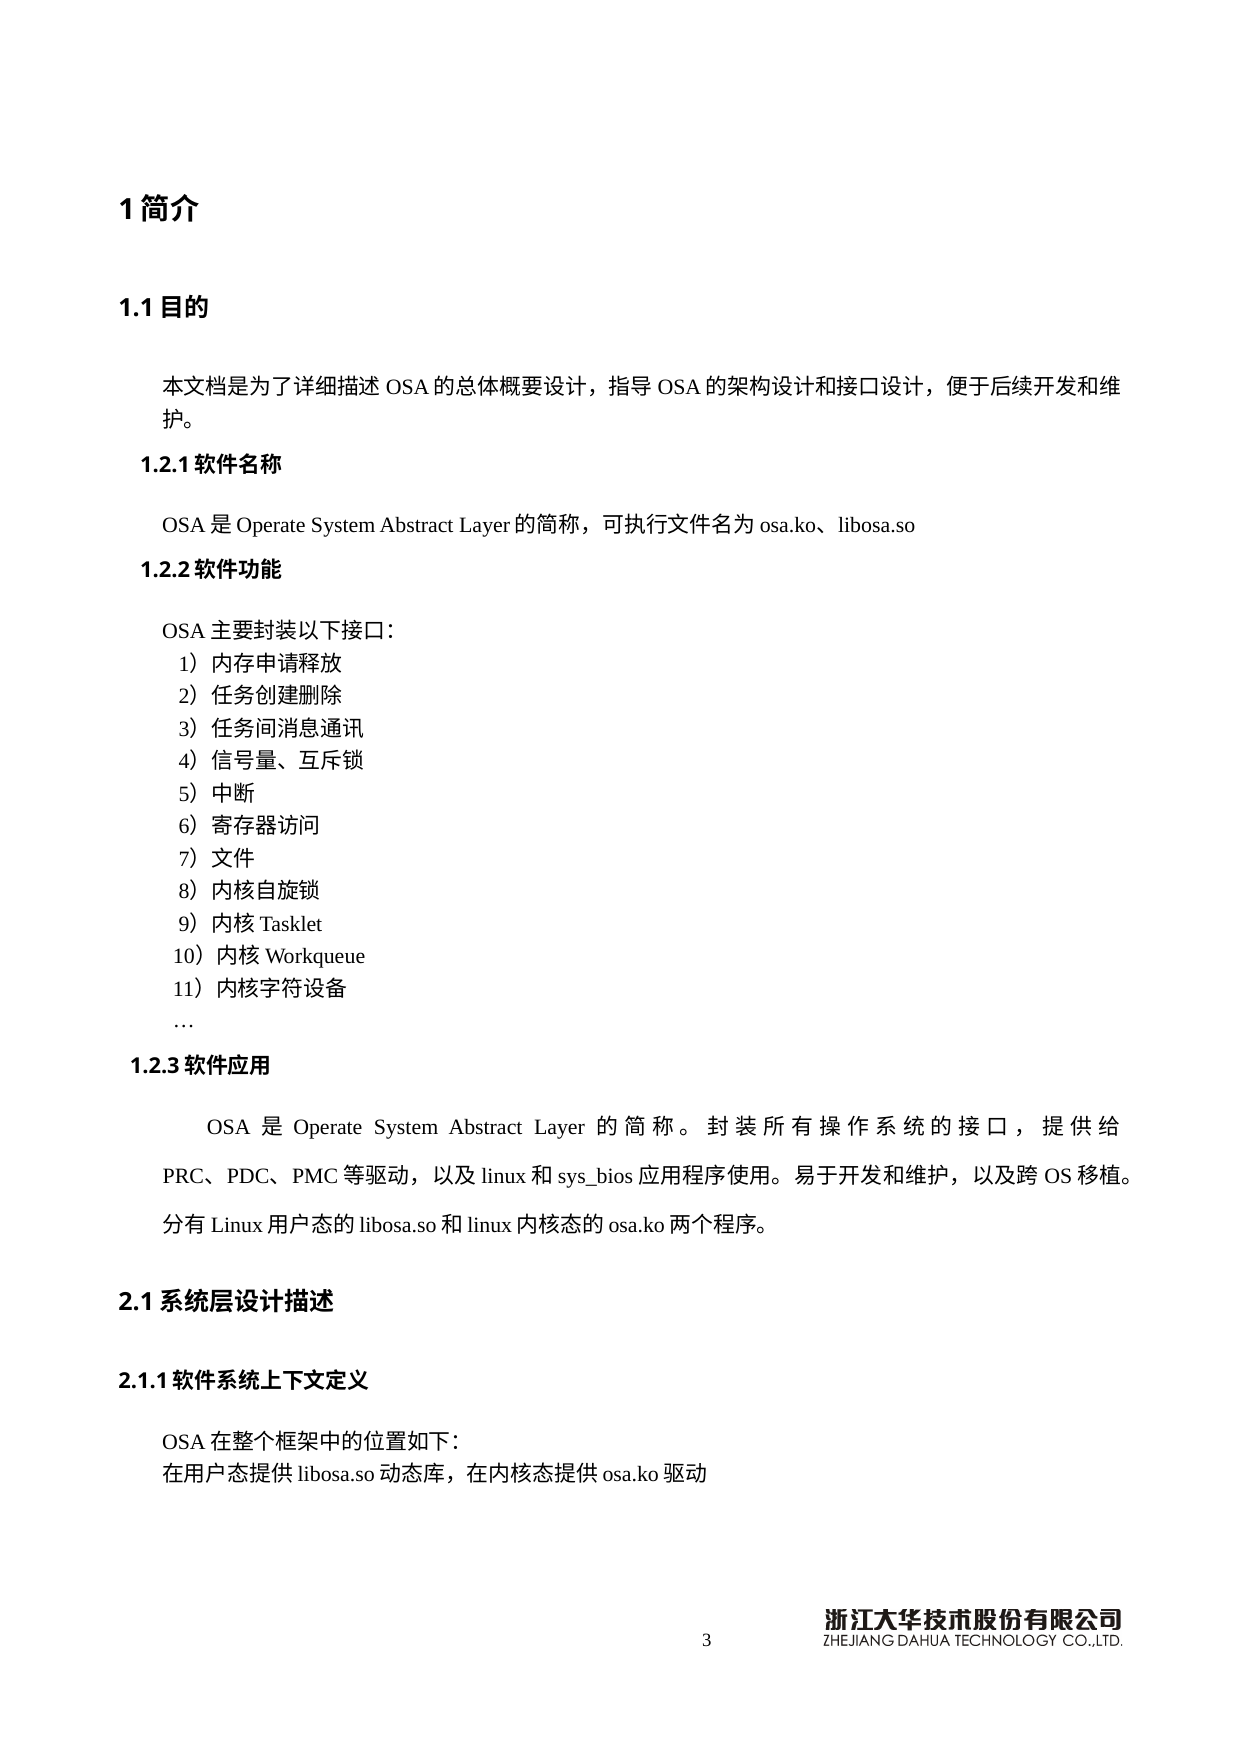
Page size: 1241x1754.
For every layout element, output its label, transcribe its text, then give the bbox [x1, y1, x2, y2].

subtitle 1简介 [118, 174, 1122, 239]
text OSA主要封装以下接口： [118, 613, 1122, 645]
subtitle 1.1目的 [118, 273, 1122, 338]
text 4）信号量、互斥锁 [118, 743, 1122, 775]
text 本文档是为了详细描述OSA的总体概要设计，指导OSA的架构设计和接口设计，便于后续开发和维护。 [162, 369, 1122, 434]
text OSA是Operate System Abstract Layer的简称。封装所有操作系统的接口，提供给PRC、PDC、PMC等驱动，以及linux和sys_bios应用程序使用。易于开发和维护，以及跨OS移植。分有Linux用户态的libosa.so和linux内核态的osa.ko两个程序。 [162, 1109, 1122, 1239]
subtitle 软件系统上下文定义 [118, 1363, 1122, 1395]
subtitle 软件名称 [118, 446, 1122, 479]
text … [118, 1003, 1122, 1035]
text 在用户态提供libosa.so动态库，在内核态提供osa.ko驱动 [118, 1456, 1122, 1488]
text 5）中断 [118, 775, 1122, 808]
text 7）文件 [118, 840, 1122, 873]
subtitle 软件功能 [118, 552, 1122, 584]
subtitle 软件应用 [118, 1048, 1122, 1080]
subtitle 2.1系统层设计描述 [118, 1267, 1122, 1332]
text 11）内核字符设备 [118, 970, 1122, 1003]
picture [823, 1609, 1123, 1647]
text OSA在整个框架中的位置如下： [118, 1423, 1122, 1456]
text 1）内存申请释放 [118, 645, 1122, 678]
text 2）任务创建删除 [118, 678, 1122, 710]
text 6）寄存器访问 [118, 808, 1122, 840]
text 10）内核Workqueue [118, 938, 1122, 970]
text 3）任务间消息通讯 [118, 710, 1122, 743]
text 9）内核Tasklet [118, 905, 1122, 938]
text 8）内核自旋锁 [118, 873, 1122, 905]
text OSA是Operate System Abstract Layer的简称，可执行文件名为osa.ko、libosa.so [118, 507, 1122, 539]
